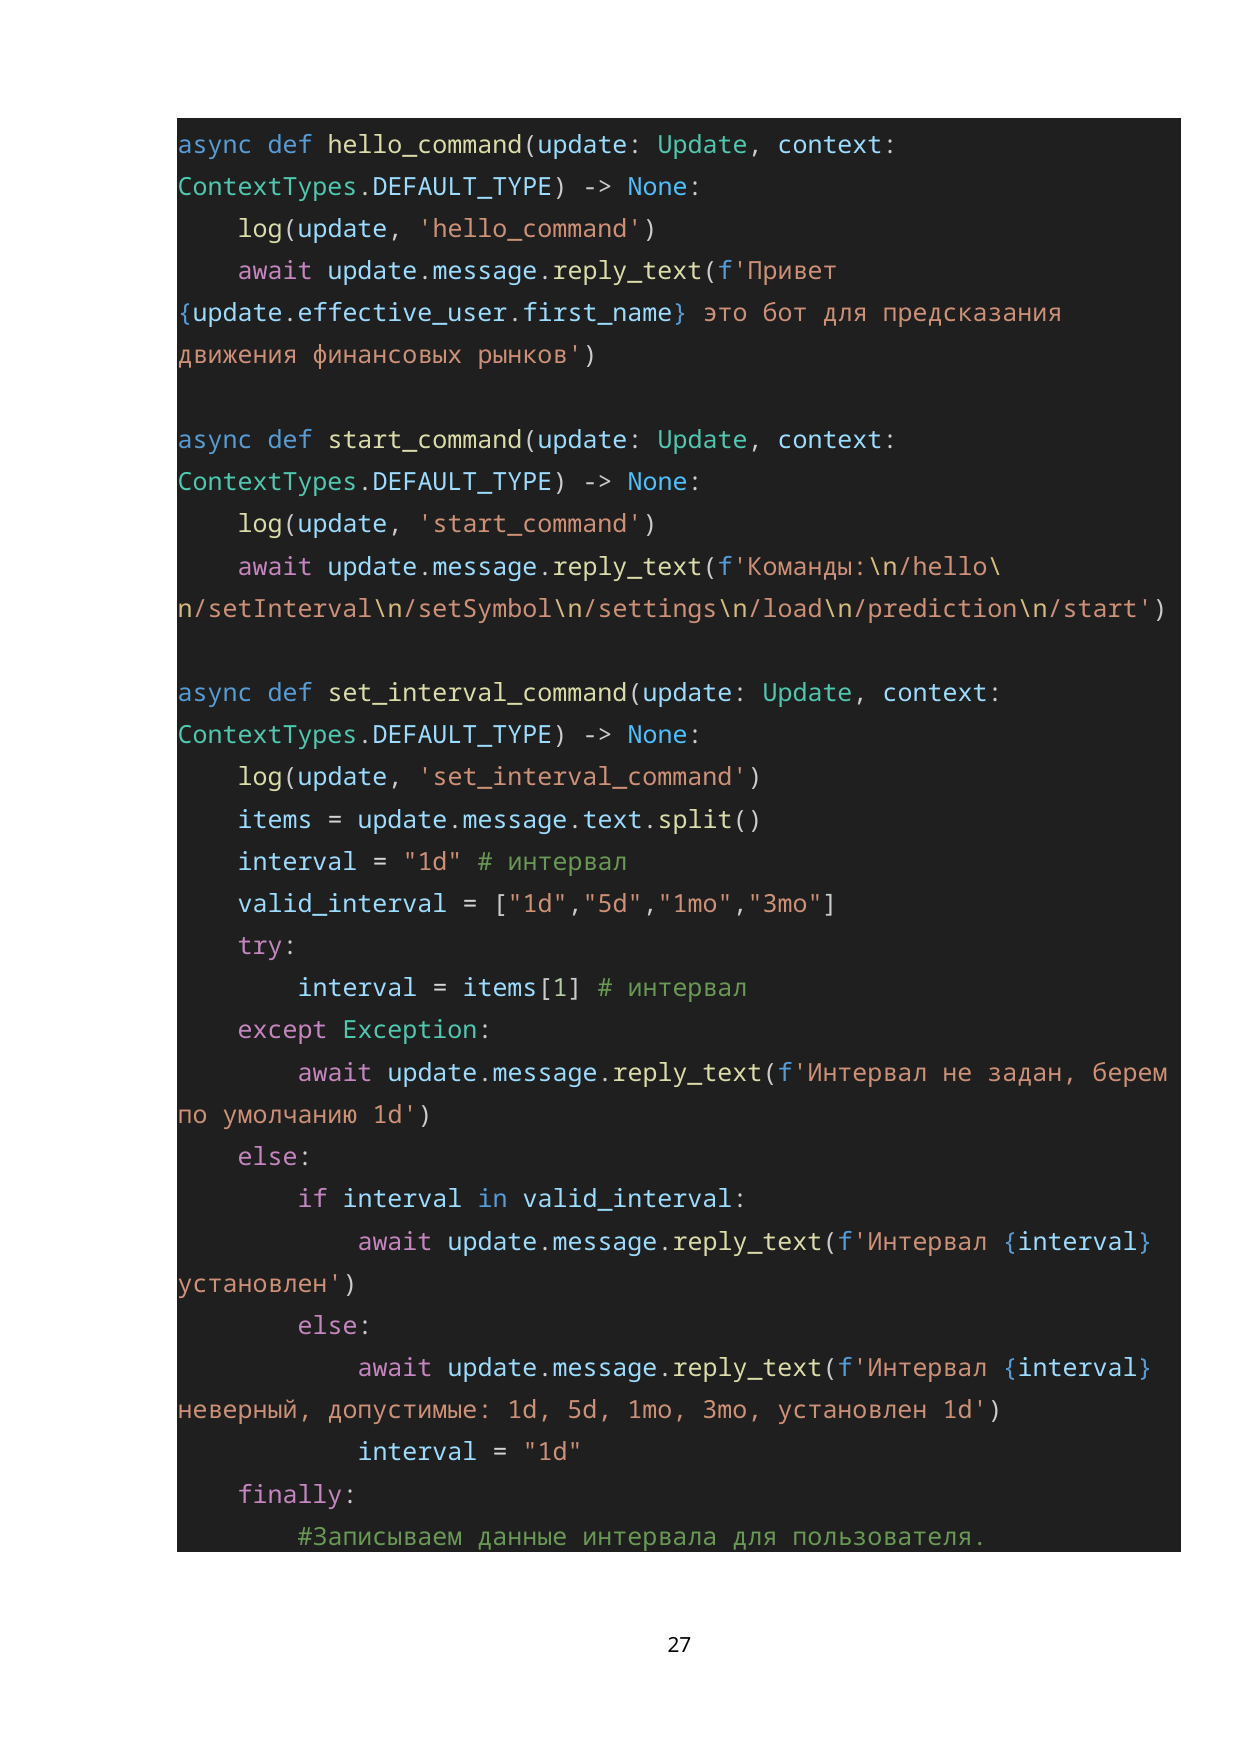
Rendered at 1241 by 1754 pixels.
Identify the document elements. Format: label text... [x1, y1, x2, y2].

text interval = items[1] # интервал [177, 962, 1181, 1004]
text async def start_command(update: Update, context: ContextTypes.DEFAULT_TYPE) -> None: [177, 413, 1181, 498]
text items = update.message.text.split() [177, 793, 1181, 835]
text valid_interval = ["1d","5d","1mo","3mo"] [177, 877, 1181, 920]
text await update.message.reply_text(f'Привет {update.effective_user.first_name} это бот для предсказания движения финансовых рынков') [177, 245, 1181, 371]
text await update.message.reply_text(f'Интервал не задан, берем по умолчанию 1d') [177, 1046, 1181, 1131]
text async def set_interval_command(update: Update, context: ContextTypes.DEFAULT_TYPE) -> None: [177, 667, 1181, 751]
text interval = "1d" # интервал [177, 835, 1181, 877]
text log(update, 'hello_command') [177, 202, 1181, 245]
text else: [177, 1299, 1181, 1342]
text await update.message.reply_text(f'Интервал {interval} неверный, допустимые: 1d, 5d, 1mo, 3mo, установлен 1d') [177, 1342, 1181, 1426]
text async def hello_command(update: Update, context: ContextTypes.DEFAULT_TYPE) -> None: [177, 118, 1181, 202]
text await update.message.reply_text(f'Интервал {interval} установлен') [177, 1215, 1181, 1299]
text #Записываем данные интервала для пользователя. [177, 1510, 1181, 1552]
text log(update, 'set_interval_command') [177, 751, 1181, 793]
text if interval in valid_interval: [177, 1173, 1181, 1215]
text await update.message.reply_text(f'Команды:\n/hello\n/setInterval\n/setSymbol\n/settings\n/load\n/prediction\n/start') [177, 540, 1181, 624]
text finally: [177, 1468, 1181, 1510]
text log(update, 'start_command') [177, 498, 1181, 540]
text except Exception: [177, 1004, 1181, 1046]
text try: [177, 920, 1181, 962]
text interval = "1d" [177, 1426, 1181, 1468]
text else: [177, 1131, 1181, 1173]
